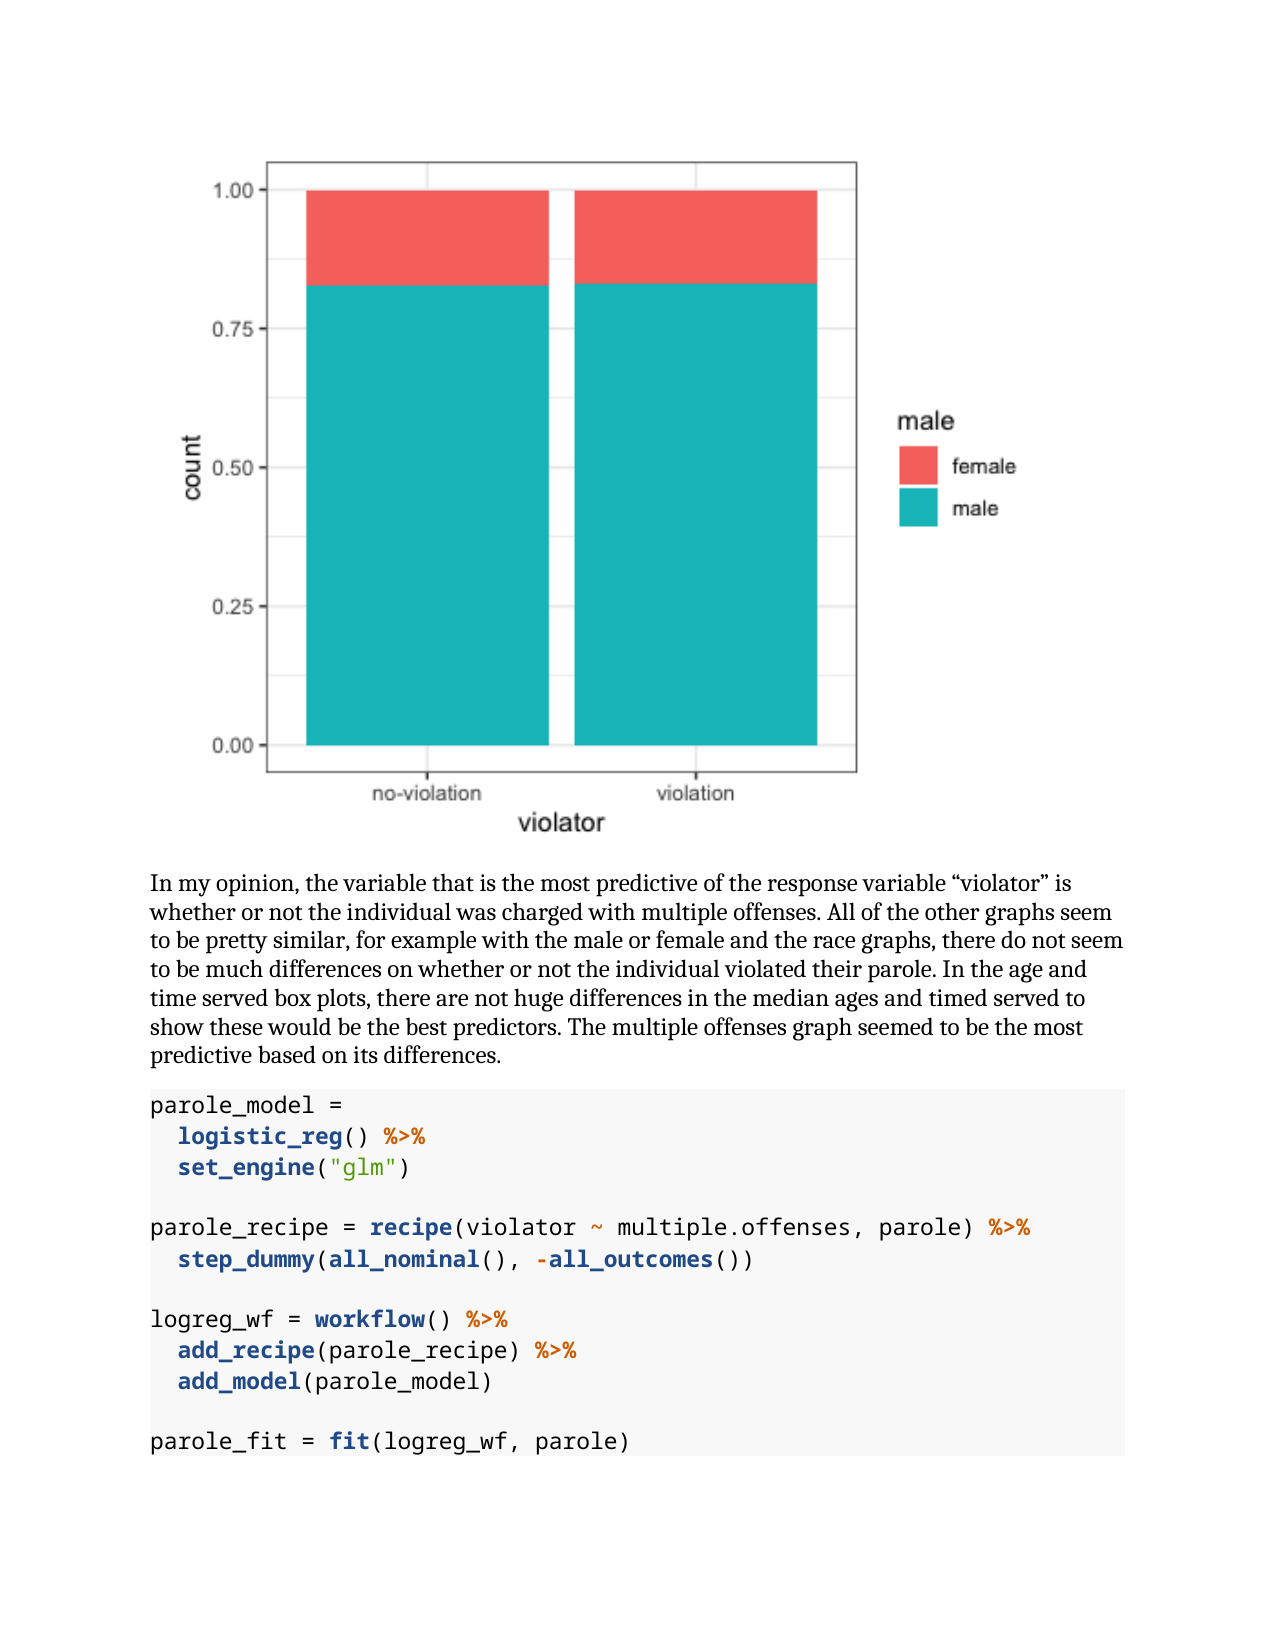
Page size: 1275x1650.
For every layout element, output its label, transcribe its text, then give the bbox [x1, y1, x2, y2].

text parole_model = logistic_reg() %>% set_engine("glm") parole_recipe = recipe(violator ~ multiple.offenses, parole) %>% step_dummy(all_nominal(), -all_outcomes()) logreg_wf = workflow() %>% add_recipe(parole_recipe) %>% add_model(parole_model) parole_fit = fit(logreg_wf, parole) [150, 1089, 1125, 1456]
text In my opinion, the variable that is the most predictive of the response variable “violator” is whether or not the individual was charged with multiple offenses. All of the other graphs seem to be pretty similar, for example with the male or female and the race graphs, there do not seem to be much differences on whether or not the individual violated their parole. In the age and time served box plots, there are not huge differences in the median ages and timed served to show these would be the best predictors. The multiple offenses graph seemed to be the most predictive based on its differences. [150, 869, 1125, 1070]
picture [168, 150, 1044, 850]
